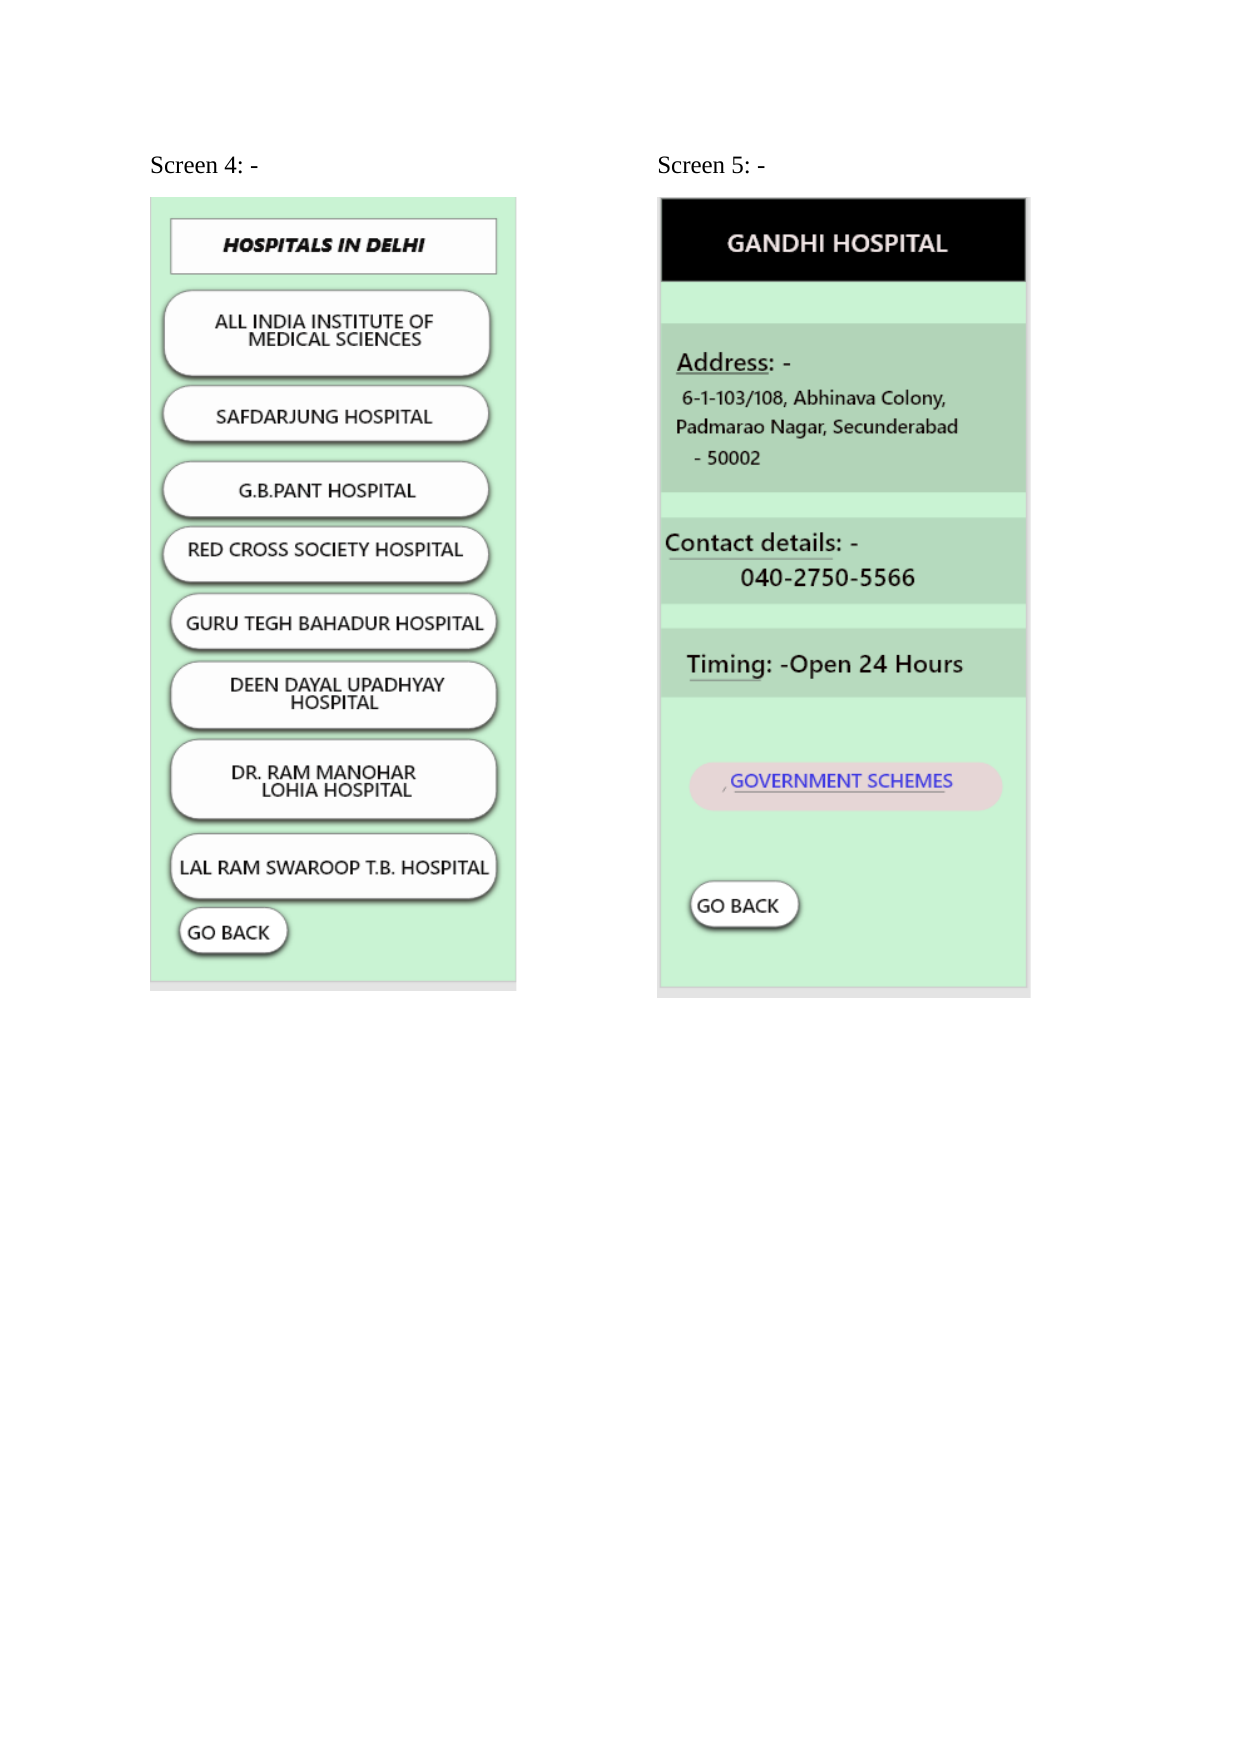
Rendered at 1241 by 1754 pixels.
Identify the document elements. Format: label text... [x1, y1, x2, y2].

text Screen 5: - [657, 150, 1090, 179]
picture [657, 197, 1031, 998]
picture [150, 197, 517, 991]
text Screen 4: - [150, 150, 583, 179]
